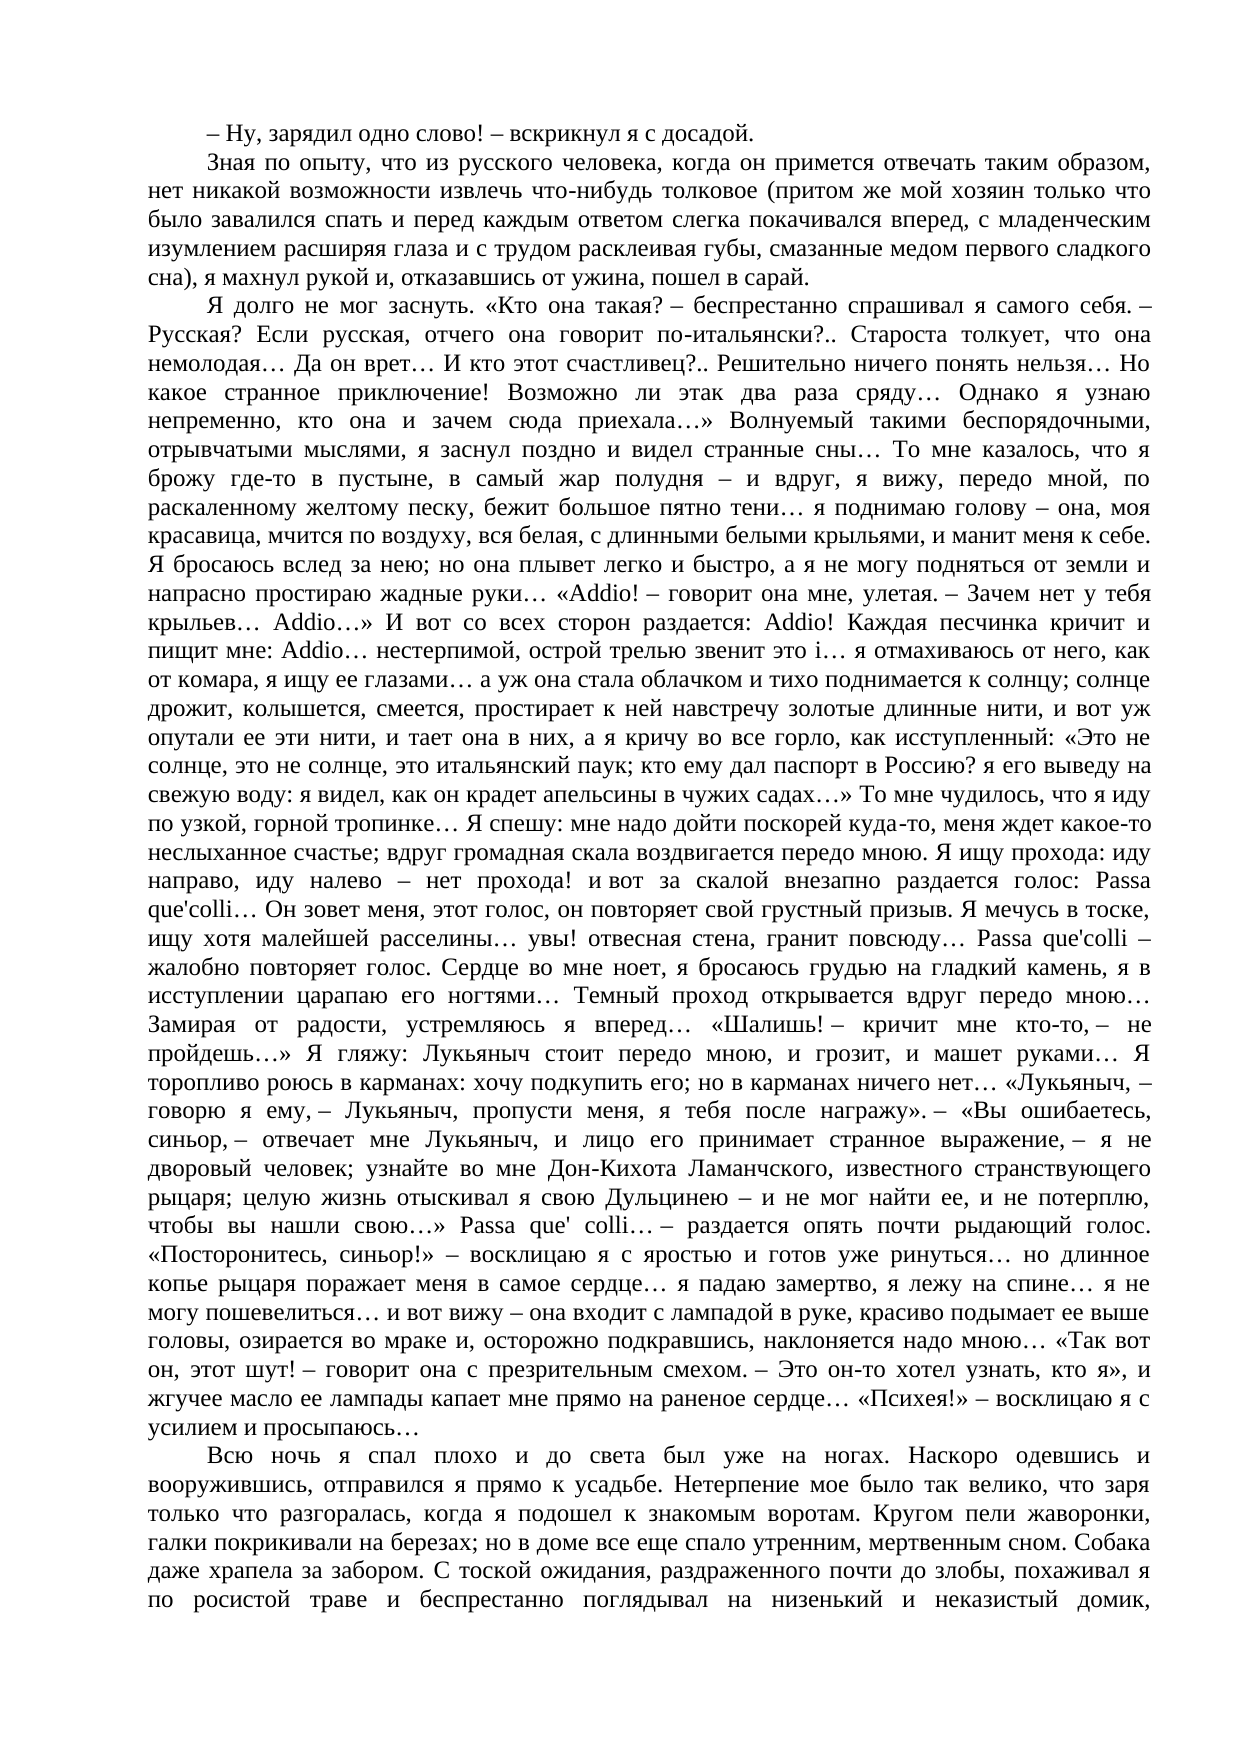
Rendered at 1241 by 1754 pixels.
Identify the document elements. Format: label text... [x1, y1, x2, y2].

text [148, 1441, 1152, 1613]
text Зная по опыту, что из русского человека, когда он примется отвечать таким образом, нет никакой возможности извлечь что-нибудь толковое (притом же мой хозяин только что было завалился спать и перед каждым ответом слегка покачивался вперед, с младенческим изумлением расширяя глаза и с трудом расклеивая губы, смазанные медом первого сладкого сна), я махнул рукой и, отказавшись от ужина, пошел в сарай. [148, 147, 1152, 291]
text Я долго не мог заснуть. «Кто она такая? – беспрестанно спрашивал я самого себя. – Русская? Если русская, отчего она говорит по-итальянски?.. Староста толкует, что она немолодая… Да он врет… И кто этот счастливец?.. Решительно ничего понять нельзя… Но какое странное приключение! Возможно ли этак два раза сряду… Однако я узнаю непременно, кто она и зачем сюда приехала…» Волнуемый такими беспорядочными, отрывчатыми мыслями, я заснул поздно и видел странные сны… То мне казалось, что я брожу где-то в пустыне, в самый жар полудня – и вдруг, я вижу, передо мной, по раскаленному желтому песку, бежит большое пятно тени… я поднимаю голову – она, моя красавица, мчится по воздуху, вся белая, с длинными белыми крыльями, и манит меня к себе. Я бросаюсь вслед за нею; но она плывет легко и быстро, а я не могу подняться от земли и напрасно простираю жадные руки… «Addio! – говорит она мне, улетая. – Зачем нет у тебя крыльев… Addio…» И вот со всех сторон раздается: Addio! Каждая песчинка кричит и пищит мне: Addio… нестерпимой, острой трелью звенит это i… я отмахиваюсь от него, как от комара, я ищу ее глазами… а уж она стала облачком и тихо поднимается к солнцу; солнце дрожит, колышется, смеется, простирает к ней навстречу золотые длинные нити, и вот уж опутали ее эти нити, и тает она в них, а я кричу во все горло, как исступленный: «Это не солнце, это не солнце, это итальянский паук; кто ему дал паспорт в Россию? я его выведу на свежую воду: я видел, как он крадет апельсины в чужих садах…» То мне чудилось, что я иду по узкой, горной тропинке… Я спешу: мне надо дойти поскорей куда-то, меня ждет какое-то неслыханное счастье; вдруг громадная скала воздвигается передо мною. Я ищу прохода: иду направо, иду налево – нет прохода! и вот за скалой внезапно раздается голос: Passa que'colli… Он зовет меня, этот голос, он повторяет свой грустный призыв. Я мечусь в тоске, ищу хотя малейшей расселины… увы! отвесная стена, гранит повсюду… Passa que'colli – жалобно повторяет голос. Сердце во мне ноет, я бросаюсь грудью на гладкий камень, я в исступлении царапаю его ногтями… Темный проход открывается вдруг передо мною… Замирая от радости, устремляюсь я вперед… «Шалишь! – кричит мне кто-то, – не пройдешь…» Я гляжу: Лукьяныч стоит передо мною, и грозит, и машет руками… Я торопливо роюсь в карманах: хочу подкупить его; но в карманах ничего нет… «Лукьяныч, – говорю я ему, – Лукьяныч, пропусти меня, я тебя после награжу». – «Вы ошибаетесь, синьор, – отвечает мне Лукьяныч, и лицо его принимает странное выражение, – я не дворовый человек; узнайте во мне Дон-Кихота Ламанчского, известного странствующего рыцаря; целую жизнь отыскивал я свою Дульцинею – и не мог найти ее, и не потерплю, чтобы вы нашли свою…» Passa que' colli… – раздается опять почти рыдающий голос. «Посторонитесь, синьор!» – восклицаю я с яростью и готов уже ринуться… но длинное копье рыцаря поражает меня в самое сердце… я падаю замертво, я лежу на спине… я не могу пошевелиться… и вот вижу – она входит с лампадой в руке, красиво подымает ее выше головы, озирается во мраке и, осторожно подкравшись, наклоняется надо мною… «Так вот он, этот шут! – говорит она с презрительным смехом. – Это он-то хотел узнать, кто я», и жгучее масло ее лампады капает мне прямо на раненое сердце… «Психея!» – восклицаю я с усилием и просыпаюсь… [148, 291, 1152, 1441]
text – Ну, зарядил одно слово! – вскрикнул я с досадой. [148, 118, 1152, 147]
